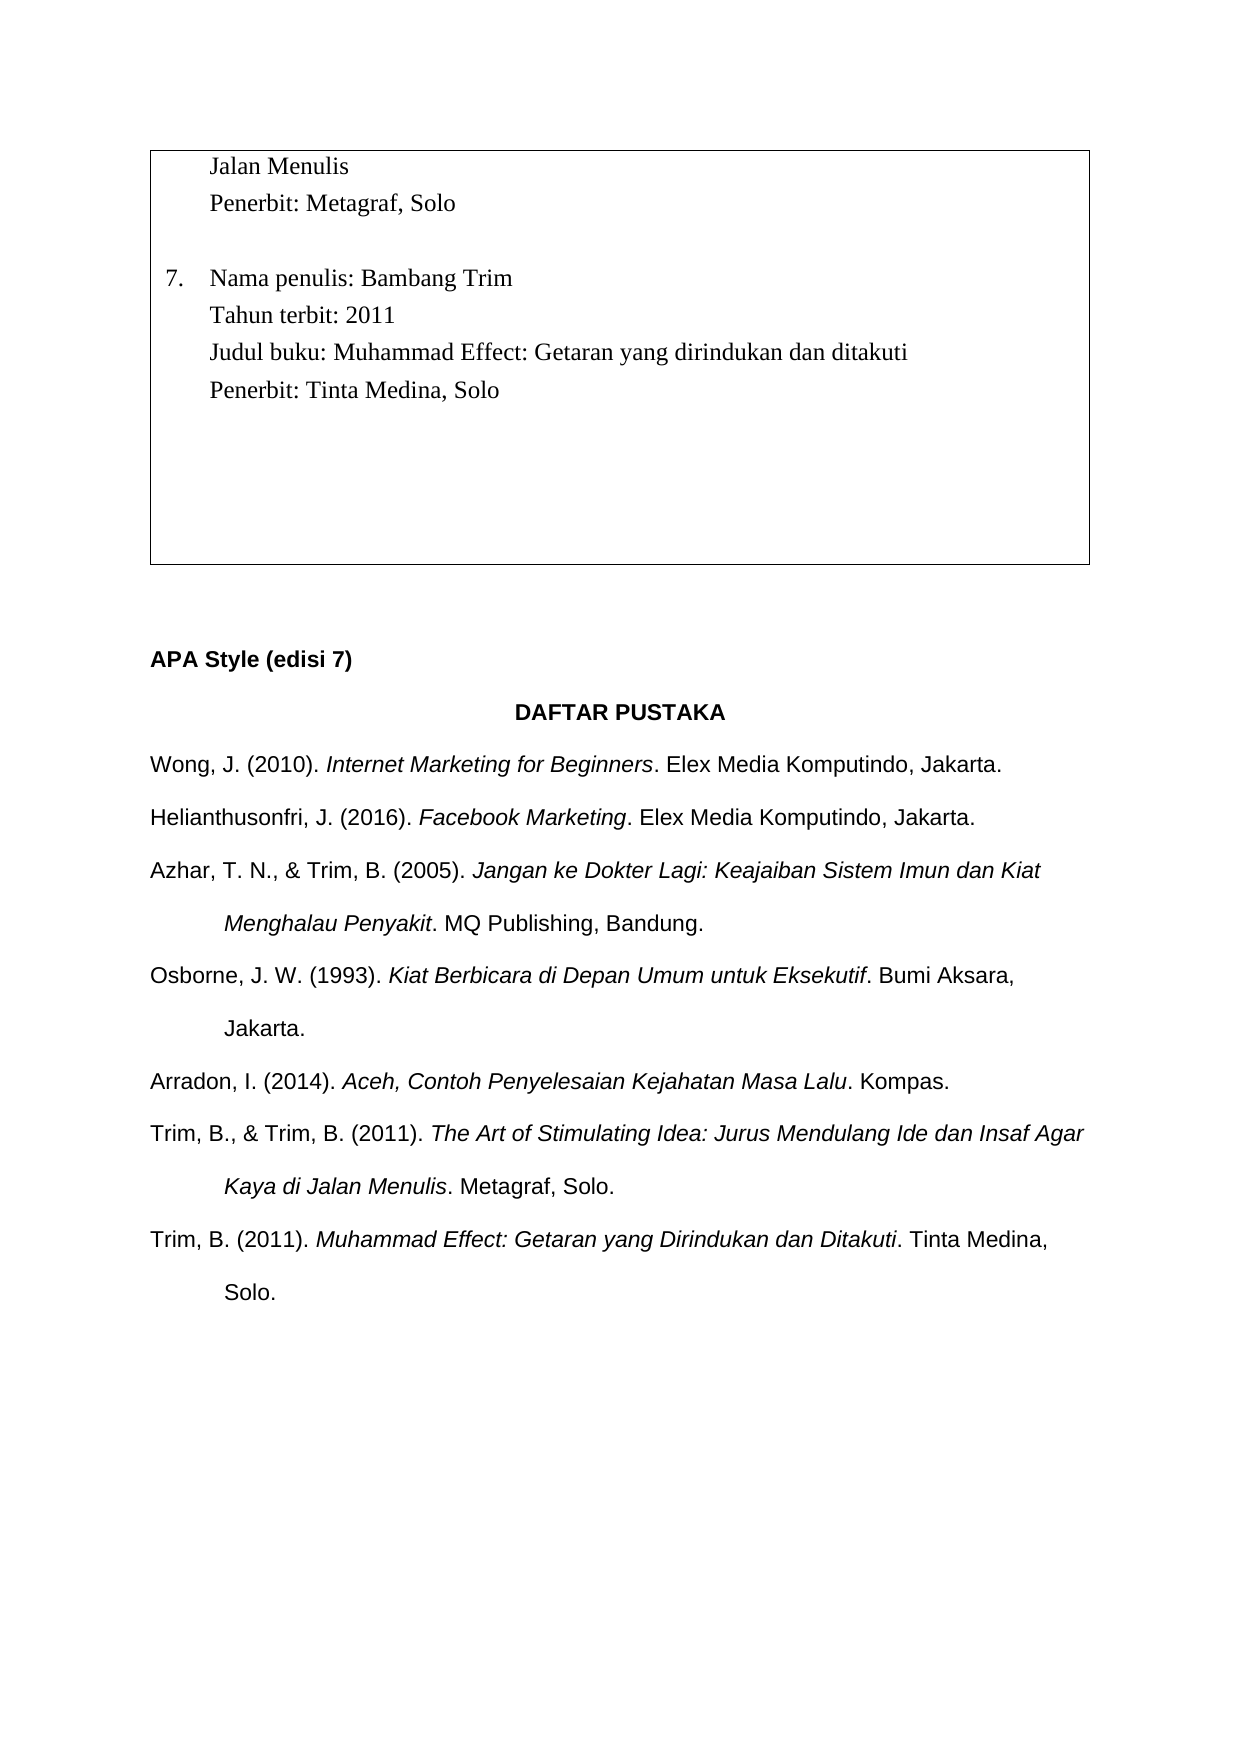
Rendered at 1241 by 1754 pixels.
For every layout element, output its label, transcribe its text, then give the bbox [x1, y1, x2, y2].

text Arradon, I. (2014). Aceh, Contoh Penyelesaian Kejahatan Masa Lalu. Kompas. [150, 1068, 1090, 1094]
text Helianthusonfri, J. (2016). Facebook Marketing. Elex Media Komputindo, Jakarta. [150, 804, 1090, 831]
text Osborne, J. W. (1993). Kiat Berbicara di Depan Umum untuk Eksekutif. Bumi Aksara, Jakarta. [150, 962, 1090, 1041]
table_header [151, 151, 1089, 564]
text Azhar, T. N., & Trim, B. (2005). Jangan ke Dokter Lagi: Keajaiban Sistem Imun dan Kiat Menghalau Penyakit. MQ Publishing, Bandung. [150, 857, 1090, 936]
text DAFTAR PUSTAKA [150, 699, 1090, 725]
text APA Style (edisi 7) [150, 646, 1090, 672]
text Trim, B., & Trim, B. (2011). The Art of Stimulating Idea: Jurus Mendulang Ide dan Insaf Agar Kaya di Jalan Menulis. Metagraf, Solo. [150, 1120, 1090, 1199]
text Trim, B. (2011). Muhammad Effect: Getaran yang Dirindukan dan Ditakuti. Tinta Medina, Solo. [150, 1226, 1090, 1305]
text Wong, J. (2010). Internet Marketing for Beginners. Elex Media Komputindo, Jakarta. [150, 751, 1090, 778]
